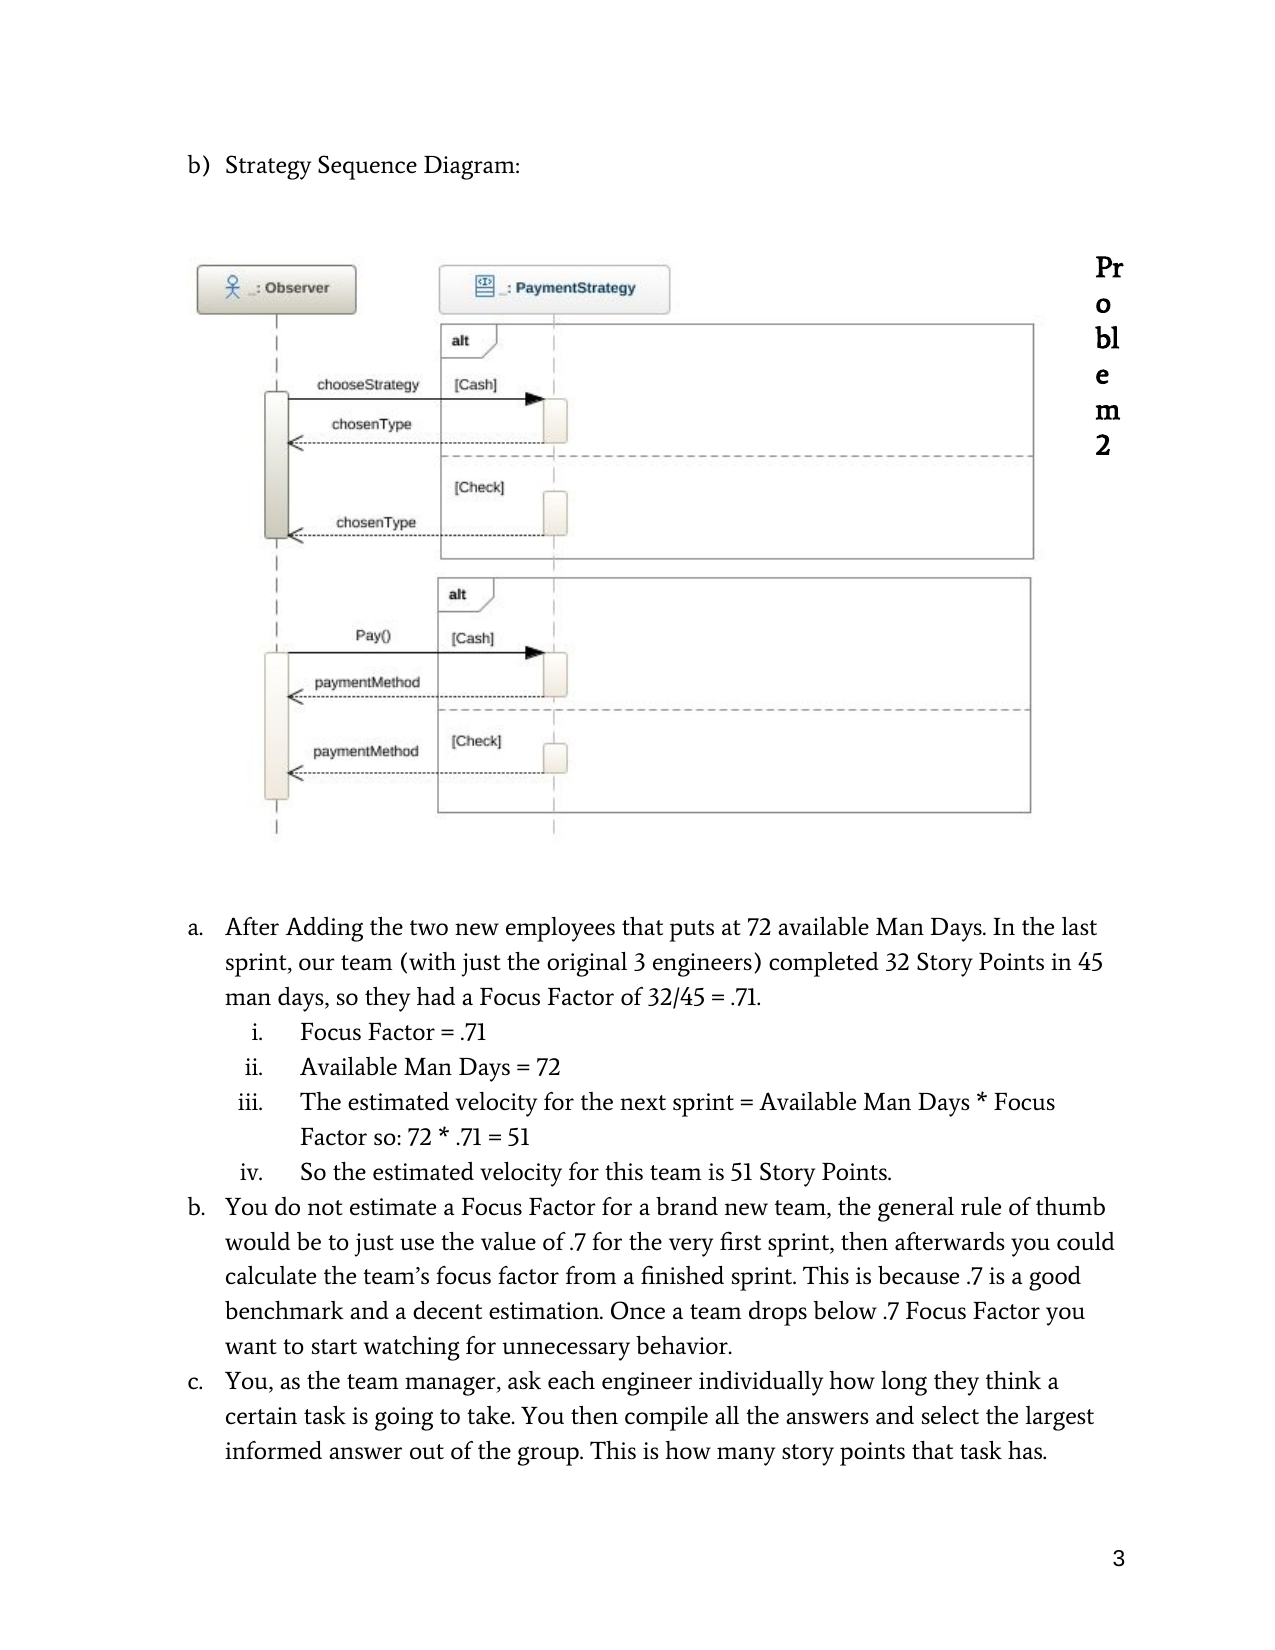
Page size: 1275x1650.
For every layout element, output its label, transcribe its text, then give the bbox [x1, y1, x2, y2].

list Available Man Days = 72 [262, 1052, 1125, 1082]
picture [153, 221, 1077, 881]
list The estimated velocity for the next sprint = Available Man Days * Focus Factor so: 72 * .71 = 51 [262, 1086, 1125, 1152]
list After Adding the two new employees that puts at 72 available Man Days. In the last sprint, our team (with just the original 3 engineers) completed 32 Story Points in 45 man days, so they had a Focus Factor of 32/45 = .71. [187, 470, 1125, 1012]
list Strategy Sequence Diagram: [187, 150, 1125, 180]
subtitle Problem 2 [1077, 249, 1125, 462]
list Focus Factor = .71 [262, 1017, 1125, 1047]
list So the estimated velocity for this team is 51 Story Points. [262, 1156, 1125, 1187]
list You do not estimate a Focus Factor for a brand new team, the general rule of thumb would be to just use the value of .7 for the very first sprint, then afterwards you could calculate the team’s focus factor from a finished sprint. This is because .7 is a good benchmark and a decent estimation. Once a team drops below .7 Focus Factor you want to start watching for unnecessary behavior. [187, 1191, 1125, 1361]
list You, as the team manager, ask each engineer individually how long they think a certain task is going to take. You then compile all the answers and select the largest informed answer out of the group. This is how many story points that task has. [187, 1366, 1125, 1466]
